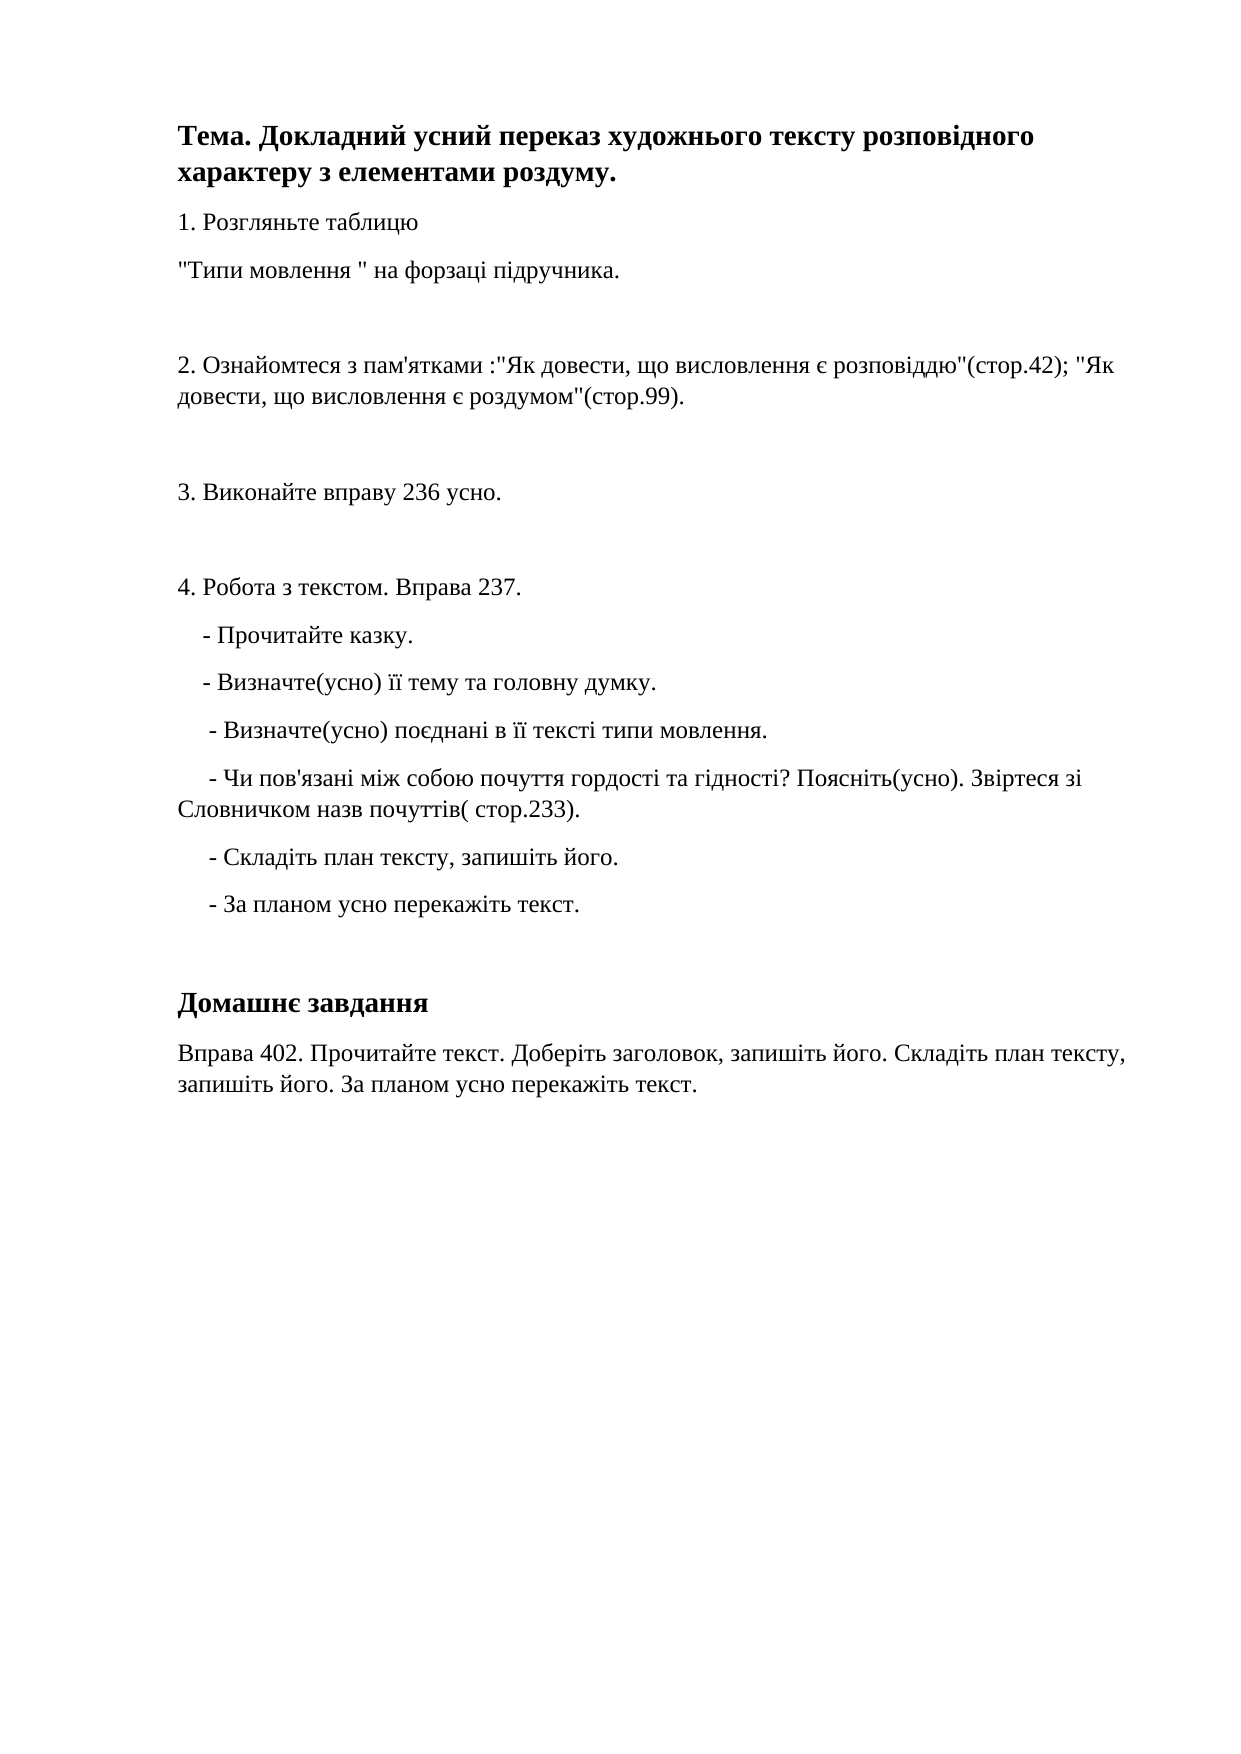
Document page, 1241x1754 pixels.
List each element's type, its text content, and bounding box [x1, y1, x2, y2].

text 1. Розгляньте таблицю [177, 207, 1152, 236]
text "Типи мовлення " на форзаці підручника. [177, 255, 1152, 283]
text - Прочитайте казку. [177, 620, 1152, 648]
text - Чи пов'язані між собою почуття гордості та гідності? Поясніть(усно). Звіртеся зі Словничком назв почуттів( стор.233). [177, 763, 1152, 823]
text - За планом усно перекажіть текст. [177, 889, 1152, 918]
text - Визначте(усно) поєднані в її тексті типи мовлення. [177, 715, 1152, 744]
text - Складіть план тексту, запишіть його. [177, 842, 1152, 870]
text Вправа 402. Прочитайте текст. Доберіть заголовок, запишіть його. Складіть план тексту, запишіть його. За планом усно перекажіть текст. [177, 1038, 1152, 1097]
text 4. Робота з текстом. Вправа 237. [177, 572, 1152, 601]
text Домашнє завдання [177, 985, 1152, 1018]
text 2. Ознайомтеся з пам'ятками :"Як довести, що висловлення є розповіддю"(стор.42); "Як довести, що висловлення є роздумом"(стор.99). [177, 350, 1152, 410]
text Тема. Докладний усний переказ художнього тексту розповідного характеру з елементами роздуму. [177, 118, 1152, 188]
text 3. Виконайте вправу 236 усно. [177, 477, 1152, 505]
text - Визначте(усно) її тему та головну думку. [177, 667, 1152, 696]
